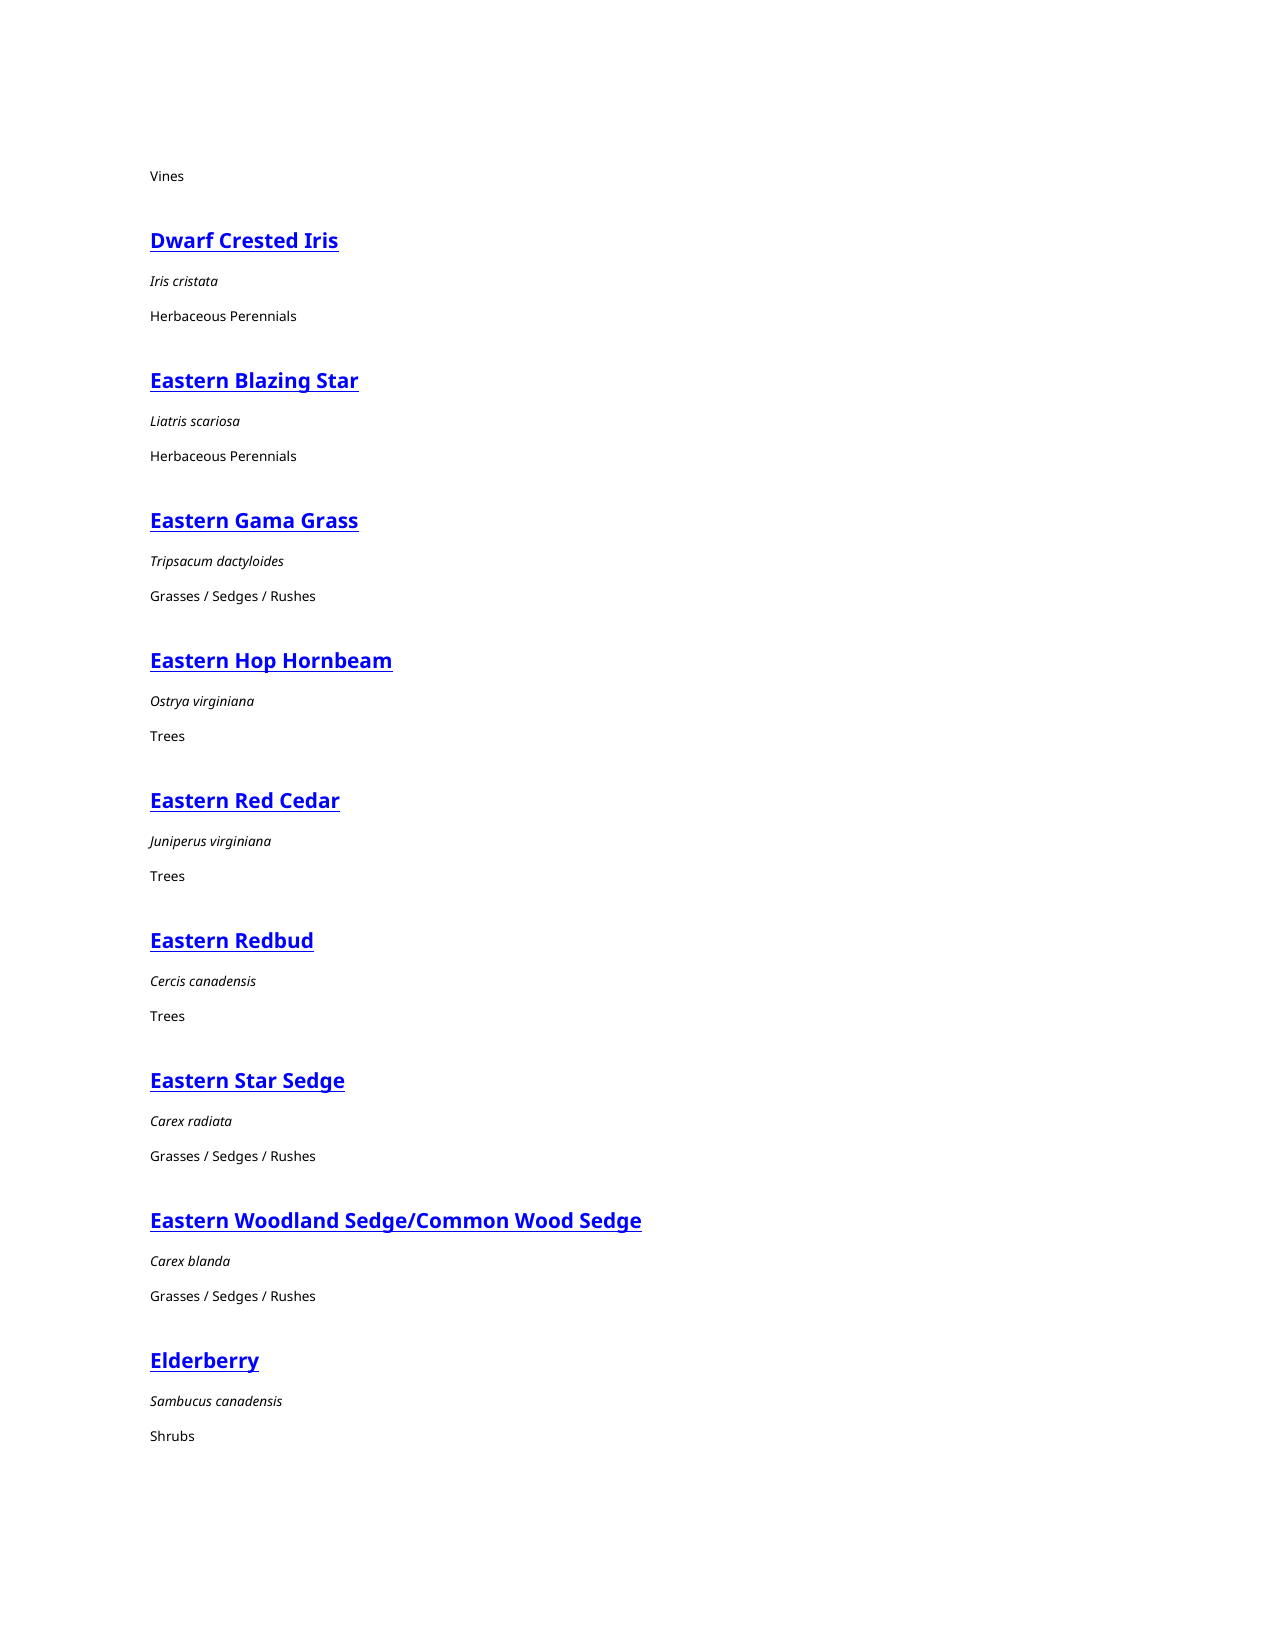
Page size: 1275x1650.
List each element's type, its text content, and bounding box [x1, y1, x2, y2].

text Sambucus canadensis [150, 1375, 1125, 1410]
text Ostrya virginiana [150, 675, 1125, 710]
text Dwarf Crested Iris [150, 220, 1125, 255]
text Eastern Blazing Star [150, 360, 1125, 395]
text Eastern Red Cedar [150, 780, 1125, 815]
text Liatris scariosa [150, 395, 1125, 430]
text Elderberry [150, 1340, 1125, 1375]
text Eastern Gama Grass [150, 500, 1125, 535]
text Herbaceous Perennials [150, 290, 1125, 325]
text Herbaceous Perennials [150, 430, 1125, 465]
text Carex radiata [150, 1095, 1125, 1130]
text Grasses / Sedges / Rushes [150, 570, 1125, 605]
text Cercis canadensis [150, 955, 1125, 990]
text Vines [150, 150, 1125, 185]
text Eastern Star Sedge [150, 1060, 1125, 1095]
text Trees [150, 850, 1125, 885]
text Grasses / Sedges / Rushes [150, 1130, 1125, 1165]
text Eastern Redbud [150, 920, 1125, 955]
text Eastern Hop Hornbeam [150, 640, 1125, 675]
text Shrubs [150, 1410, 1125, 1445]
text Eastern Woodland Sedge/Common Wood Sedge [150, 1200, 1125, 1235]
text Juniperus virginiana [150, 815, 1125, 850]
text Grasses / Sedges / Rushes [150, 1270, 1125, 1305]
text Iris cristata [150, 255, 1125, 290]
text Trees [150, 990, 1125, 1025]
text Trees [150, 710, 1125, 745]
text Tripsacum dactyloides [150, 535, 1125, 570]
text Carex blanda [150, 1235, 1125, 1270]
